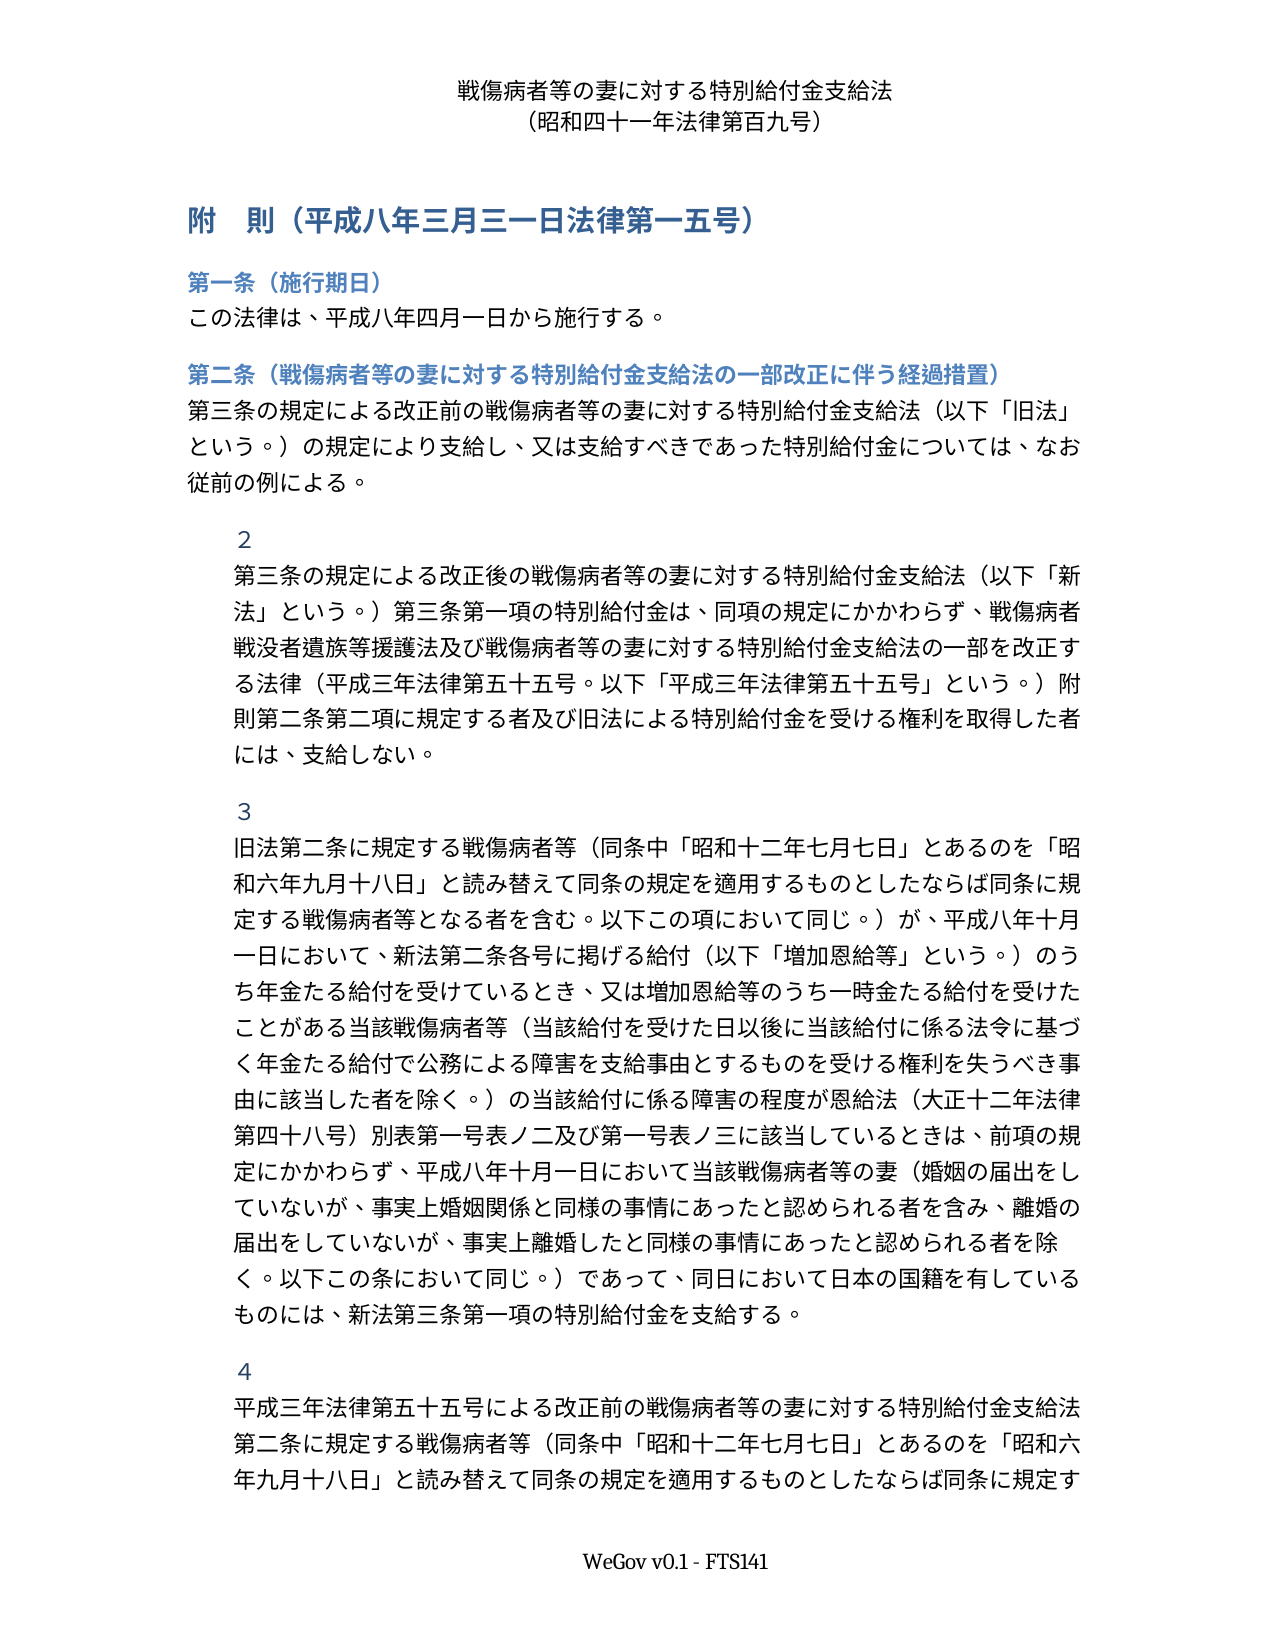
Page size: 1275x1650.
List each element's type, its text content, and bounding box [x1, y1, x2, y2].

text 第三条の規定による改正後の戦傷病者等の妻に対する特別給付金支給法（以下「新法」という。）第三条第一項の特別給付金は、同項の規定にかかわらず、戦傷病者戦没者遺族等援護法及び戦傷病者等の妻に対する特別給付金支給法の一部を改正する法律（平成三年法律第五十五号。以下「平成三年法律第五十五号」という。）附則第二条第二項に規定する者及び旧法による特別給付金を受ける権利を取得した者には、支給しない。 [233, 560, 1087, 771]
subtitle 第一条（施行期日） [187, 266, 1087, 298]
subtitle 附 則（平成八年三月三一日法律第一五号） [187, 200, 1087, 240]
text この法律は、平成八年四月一日から施行する。 [187, 302, 1087, 334]
text 第三条の規定による改正前の戦傷病者等の妻に対する特別給付金支給法（以下「旧法」という。）の規定により支給し、又は支給すべきであった特別給付金については、なお従前の例による。 [187, 395, 1087, 498]
text 旧法第二条に規定する戦傷病者等（同条中「昭和十二年七月七日」とあるのを「昭和六年九月十八日」と読み替えて同条の規定を適用するものとしたならば同条に規定する戦傷病者等となる者を含む。以下この項において同じ。）が、平成八年十月一日において、新法第二条各号に掲げる給付（以下「増加恩給等」という。）のうち年金たる給付を受けているとき、又は増加恩給等のうち一時金たる給付を受けたことがある当該戦傷病者等（当該給付を受けた日以後に当該給付に係る法令に基づく年金たる給付で公務による障害を支給事由とするものを受ける権利を失うべき事由に該当した者を除く。）の当該給付に係る障害の程度が恩給法（大正十二年法律第四十八号）別表第一号表ノ二及び第一号表ノ三に該当しているときは、前項の規定にかかわらず、平成八年十月一日において当該戦傷病者等の妻（婚姻の届出をしていないが、事実上婚姻関係と同様の事情にあったと認められる者を含み、離婚の届出をしていないが、事実上離婚したと同様の事情にあったと認められる者を除く。以下この条において同じ。）であって、同日において日本の国籍を有しているものには、新法第三条第一項の特別給付金を支給する。 [233, 832, 1087, 1331]
subtitle 第二条（戦傷病者等の妻に対する特別給付金支給法の一部改正に伴う経過措置） [187, 359, 1087, 390]
subtitle ３ [233, 796, 1087, 827]
subtitle ２ [233, 524, 1087, 555]
subtitle ４ [233, 1356, 1087, 1387]
